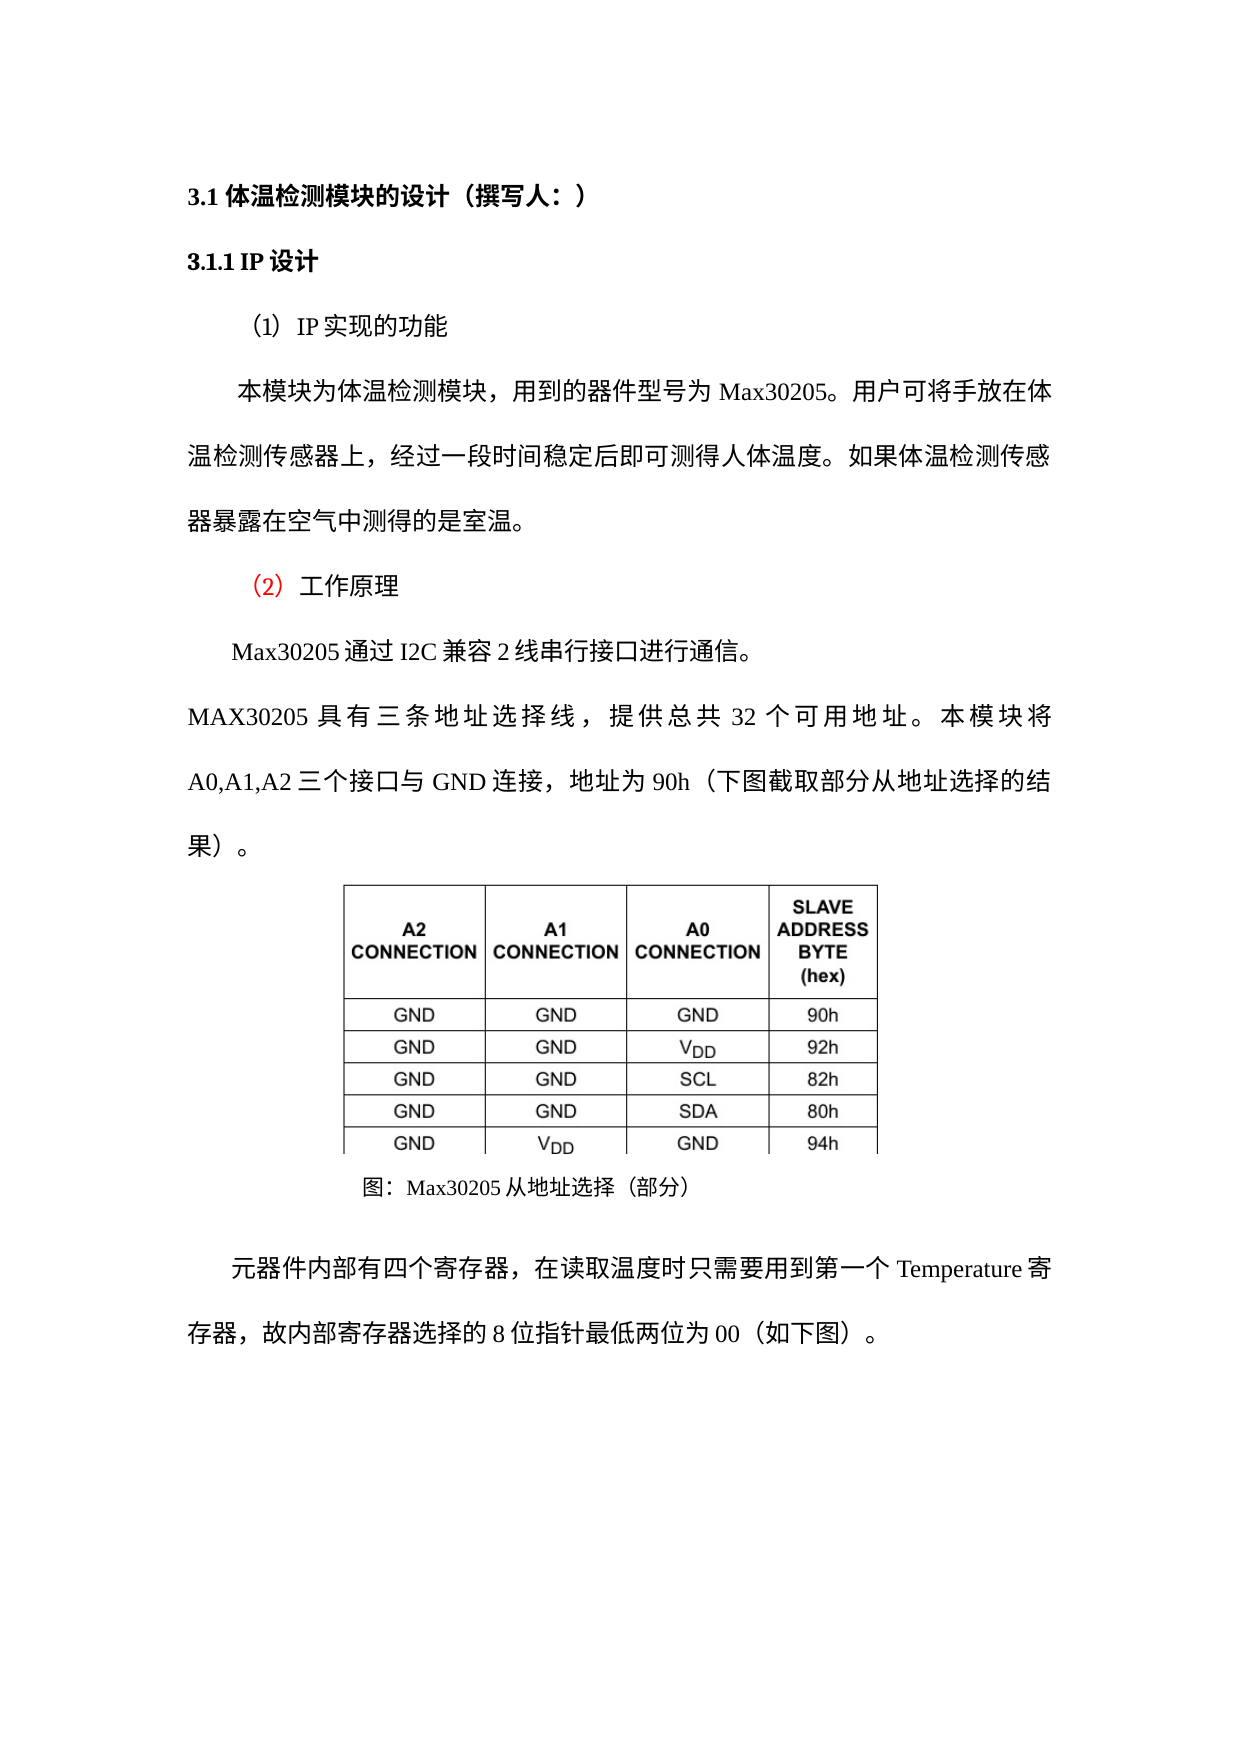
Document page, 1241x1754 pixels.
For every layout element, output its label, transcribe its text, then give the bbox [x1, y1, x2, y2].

text 本模块为体温检测模块，用到的器件型号为Max30205。用户可将手放在体温检测传感器上，经过一段时间稳定后即可测得人体温度。如果体温检测传感器暴露在空气中测得的是室温。 [187, 357, 1053, 552]
text 3.1.1 IP设计 [187, 227, 1053, 292]
text （2）工作原理 [187, 552, 1053, 617]
text 3.1 体温检测模块的设计（撰写人：） [187, 162, 1053, 227]
text MAX30205具有三条地址选择线，提供总共32个可用地址。本模块将A0,A1,A2三个接口与GND连接，地址为90h（下图截取部分从地址选择的结果）。 [187, 682, 1053, 877]
text 元器件内部有四个寄存器，在读取温度时只需要用到第一个Temperature寄存器，故内部寄存器选择的8位指针最低两位为00（如下图）。 [187, 1234, 1053, 1364]
text Max30205通过I2C兼容2线串行接口进行通信。 [187, 617, 1053, 682]
text （1）IP实现的功能 [187, 292, 1053, 357]
text 图：Max30205从地址选择（部分） [187, 1169, 1053, 1202]
